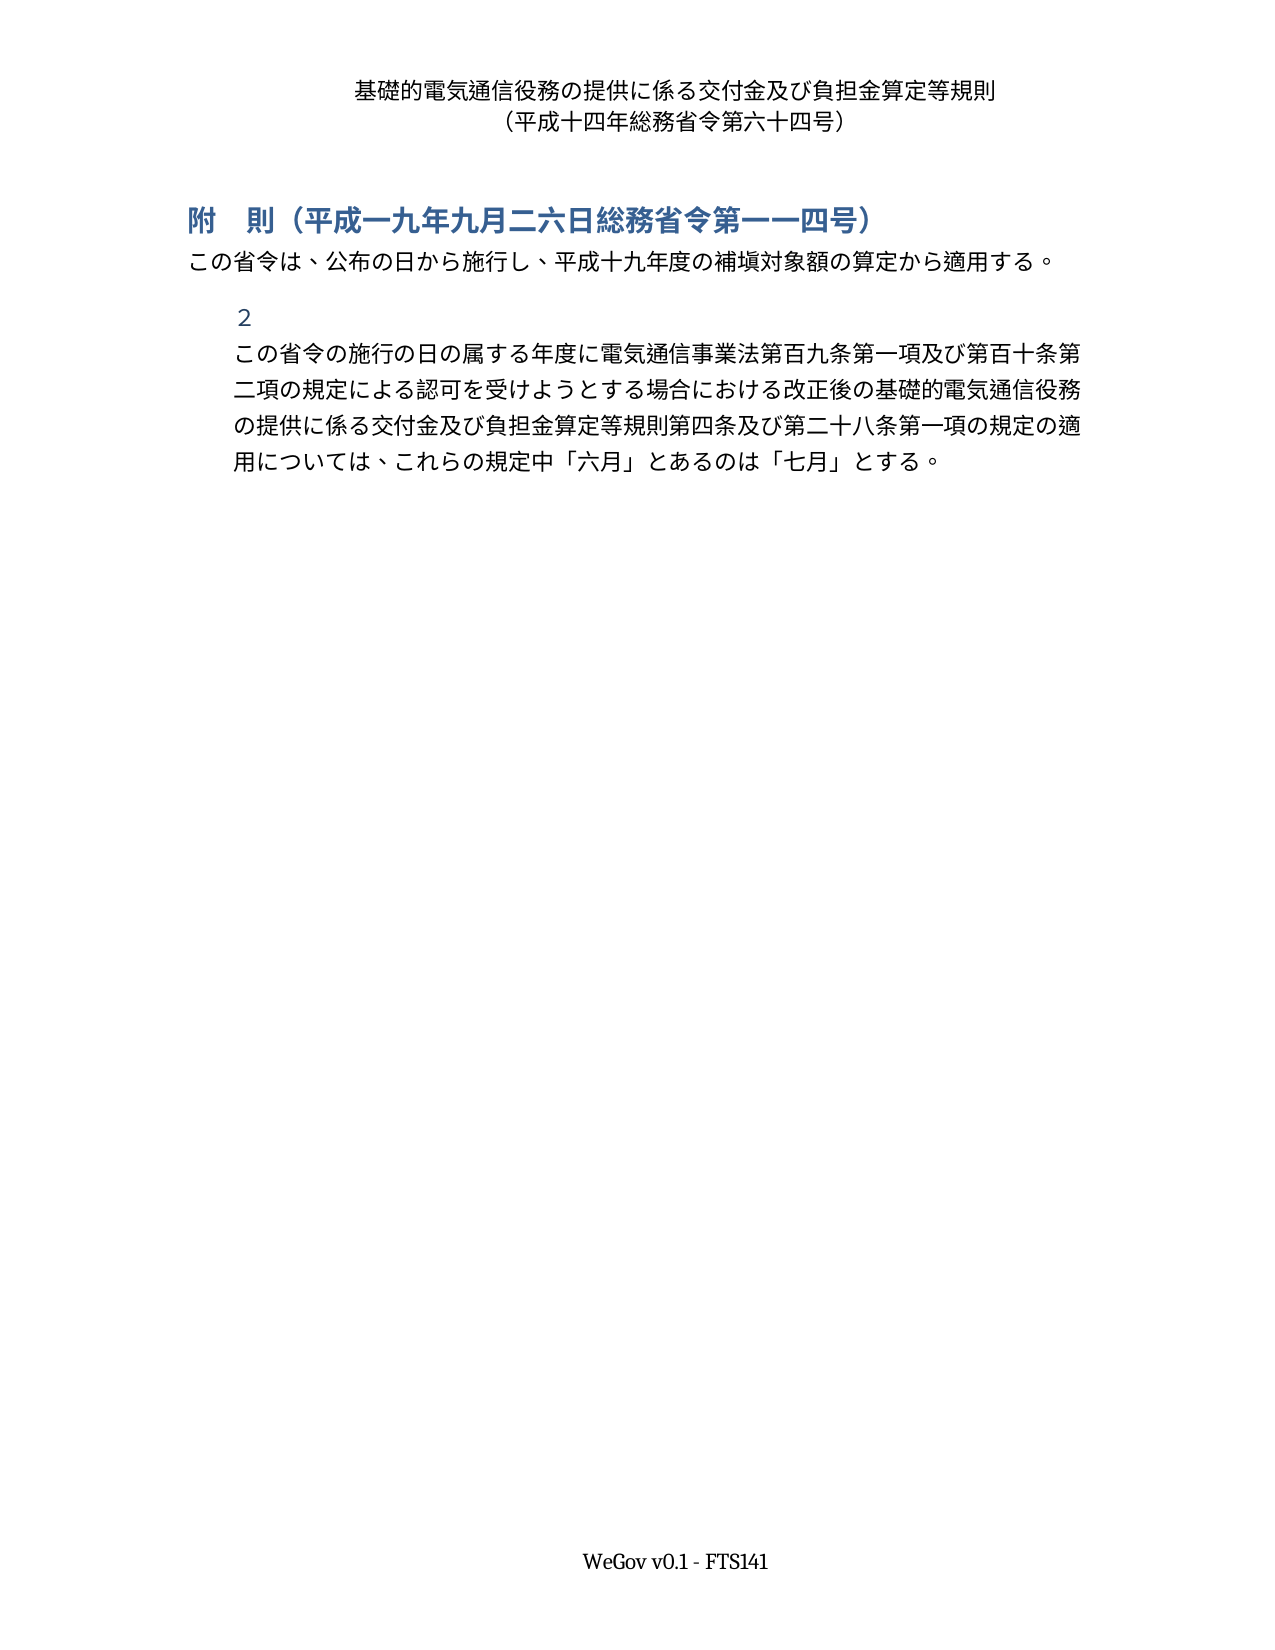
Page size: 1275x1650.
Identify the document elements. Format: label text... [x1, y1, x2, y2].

subtitle 附 則（平成一九年九月二六日総務省令第一一四号） [187, 200, 1087, 240]
subtitle ２ [233, 302, 1087, 334]
text この省令は、公布の日から施行し、平成十九年度の補塡対象額の算定から適用する。 [187, 246, 1087, 277]
text この省令の施行の日の属する年度に電気通信事業法第百九条第一項及び第百十条第二項の規定による認可を受けようとする場合における改正後の基礎的電気通信役務の提供に係る交付金及び負担金算定等規則第四条及び第二十八条第一項の規定の適用については、これらの規定中「六月」とあるのは「七月」とする。 [233, 338, 1087, 477]
